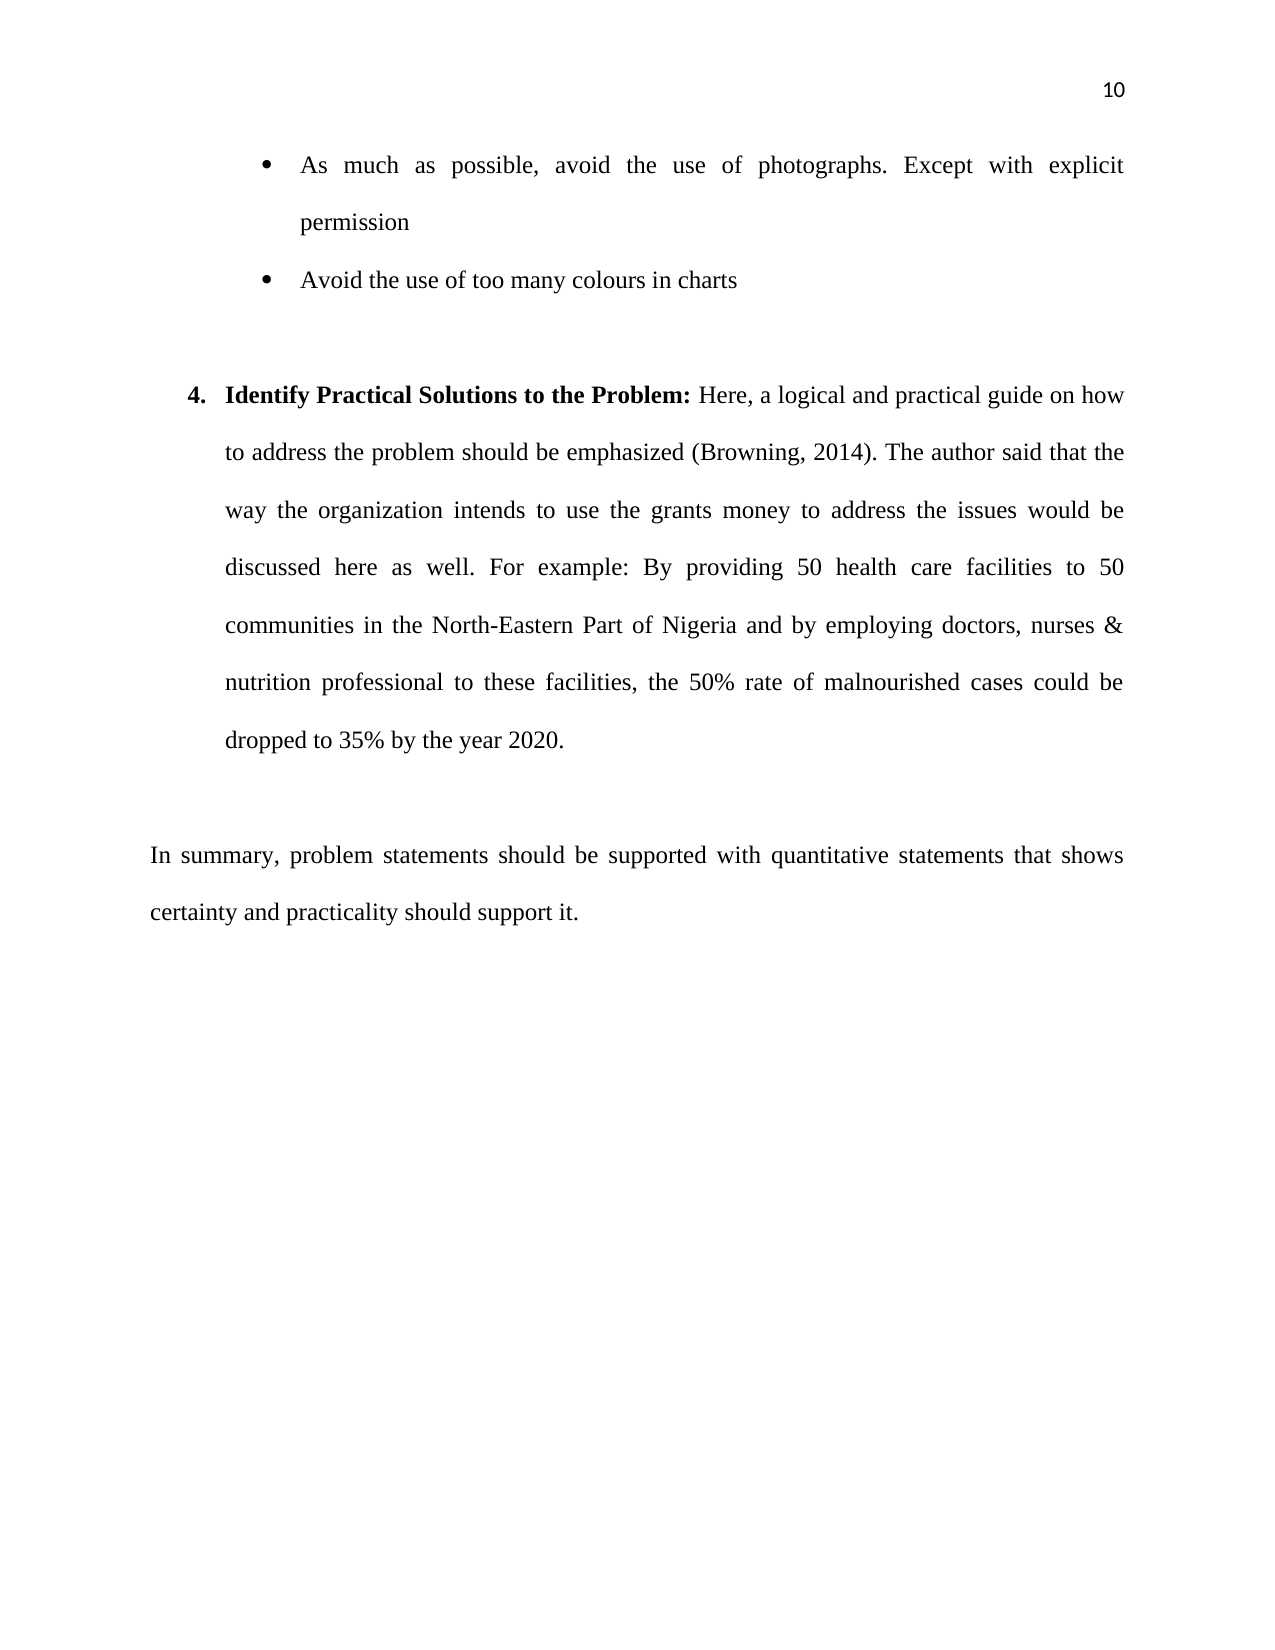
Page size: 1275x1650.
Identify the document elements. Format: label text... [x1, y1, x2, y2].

list As much as possible, avoid the use of photographs. Except with explicit permission [262, 150, 1125, 236]
list Identify Practical Solutions to the Problem: Here, a logical and practical guide on how to address the problem should be emphasized (Browning, 2014). The author said that the way the organization intends to use the grants money to address the issues would be discussed here as well. For example: By providing 50 health care facilities to 50 communities in the North-Eastern Part of Nigeria and by employing doctors, nurses & nutrition professional to these facilities, the 50% rate of malnourished cases could be dropped to 35% by the year 2020. [187, 380, 1125, 754]
list Avoid the use of too many colours in charts [262, 265, 1125, 294]
text In summary, problem statements should be supported with quantitative statements that shows certainty and practicality should support it. [150, 840, 1125, 926]
